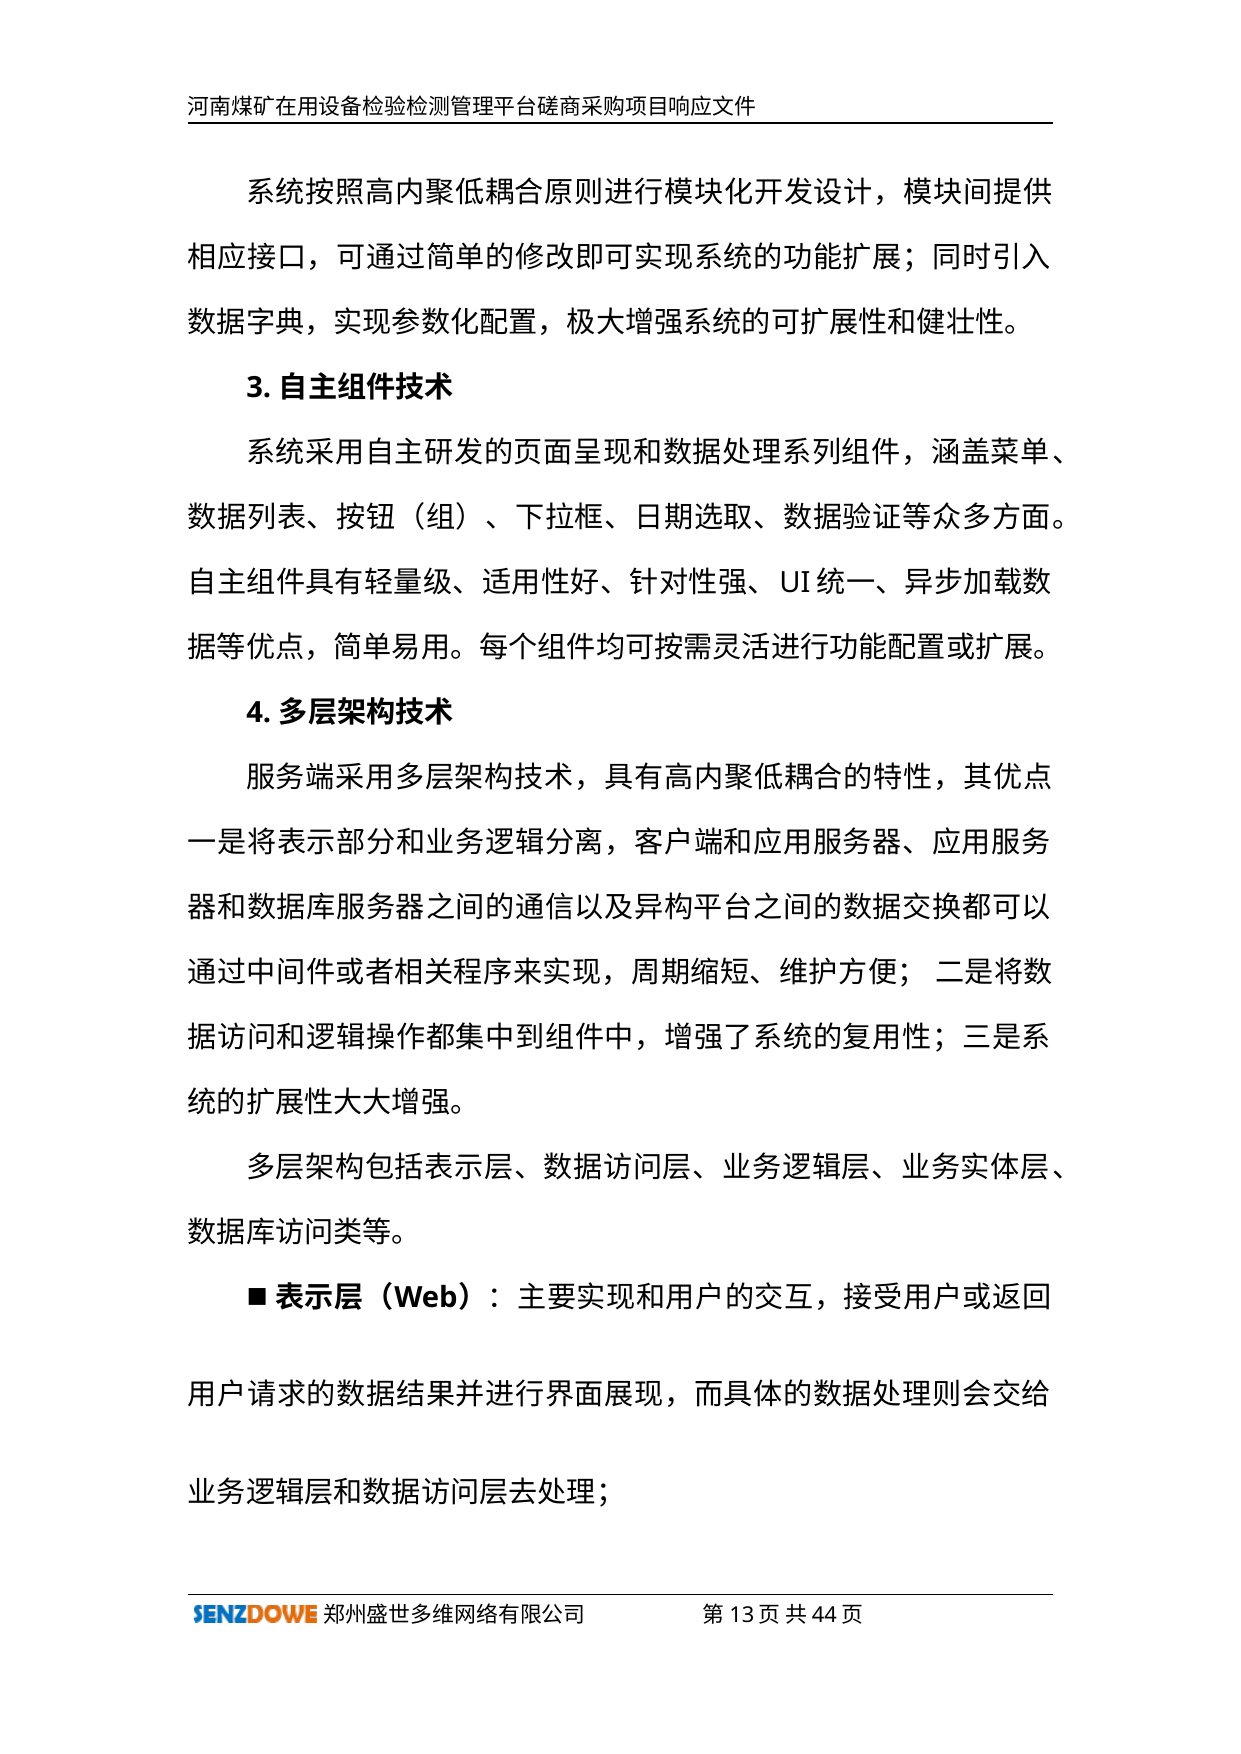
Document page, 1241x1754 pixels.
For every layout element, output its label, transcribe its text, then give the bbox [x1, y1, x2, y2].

list 表示层（Web）：主要实现和用户的交互，接受用户或返回用户请求的数据结果并进行界面展现，而具体的数据处理则会交给业务逻辑层和数据访问层去处理； [187, 1262, 1053, 1522]
text 系统按照高内聚低耦合原则进行模块化开发设计，模块间提供相应接口，可通过简单的修改即可实现系统的功能扩展；同时引入数据字典，实现参数化配置，极大增强系统的可扩展性和健壮性。 [187, 157, 1053, 352]
list 自主组件技术 [187, 352, 1053, 417]
list 多层架构技术 [187, 677, 1053, 742]
text 系统采用自主研发的页面呈现和数据处理系列组件，涵盖菜单、数据列表、按钮（组）、下拉框、日期选取、数据验证等众多方面。自主组件具有轻量级、适用性好、针对性强、UI统一、异步加载数据等优点，简单易用。每个组件均可按需灵活进行功能配置或扩展。 [187, 417, 1053, 677]
text 多层架构包括表示层、数据访问层、业务逻辑层、业务实体层、数据库访问类等。 [187, 1132, 1053, 1262]
picture [193, 1605, 318, 1623]
text 服务端采用多层架构技术，具有高内聚低耦合的特性，其优点一是将表示部分和业务逻辑分离，客户端和应用服务器、应用服务器和数据库服务器之间的通信以及异构平台之间的数据交换都可以通过中间件或者相关程序来实现，周期缩短、维护方便； 二是将数据访问和逻辑操作都集中到组件中，增强了系统的复用性；三是系统的扩展性大大增强。 [187, 742, 1053, 1132]
